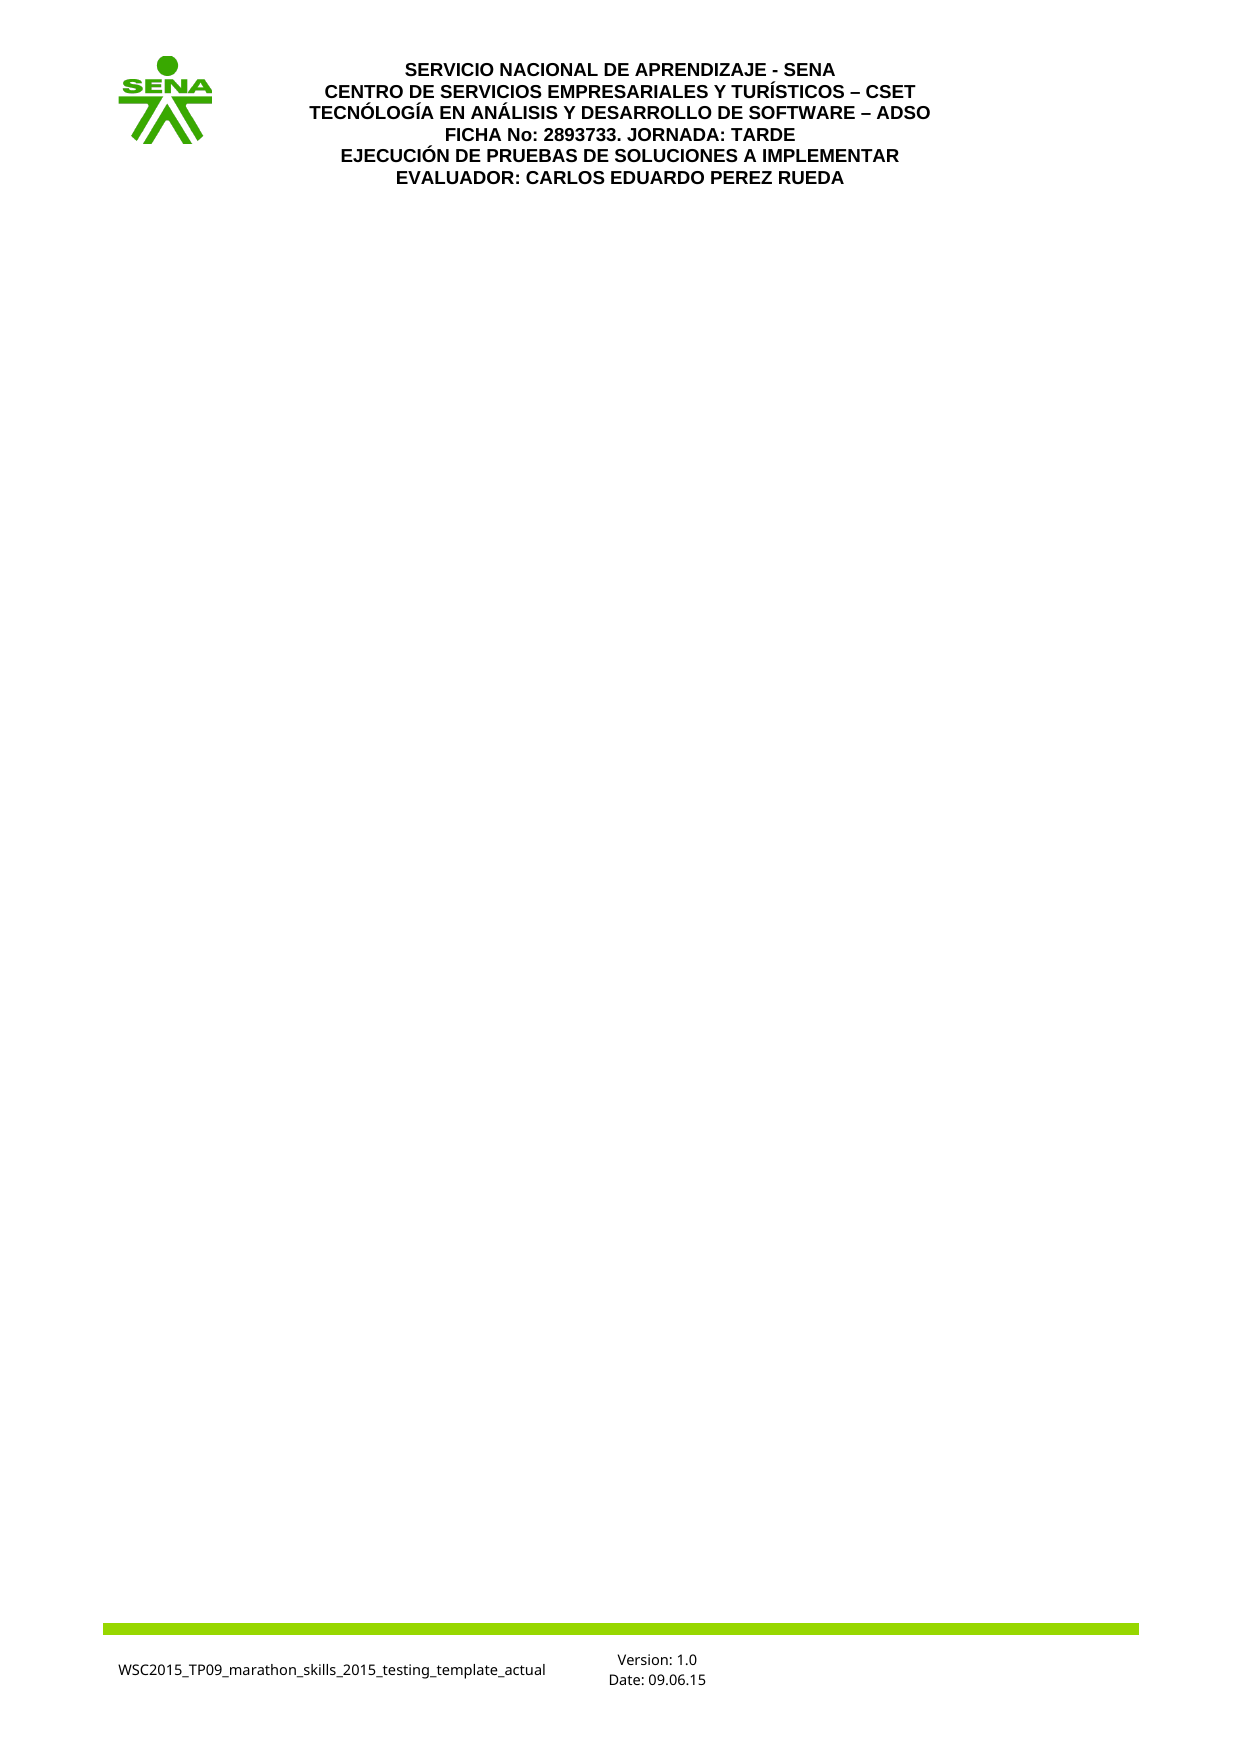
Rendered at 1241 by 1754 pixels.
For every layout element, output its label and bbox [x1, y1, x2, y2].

picture [118, 56, 212, 144]
